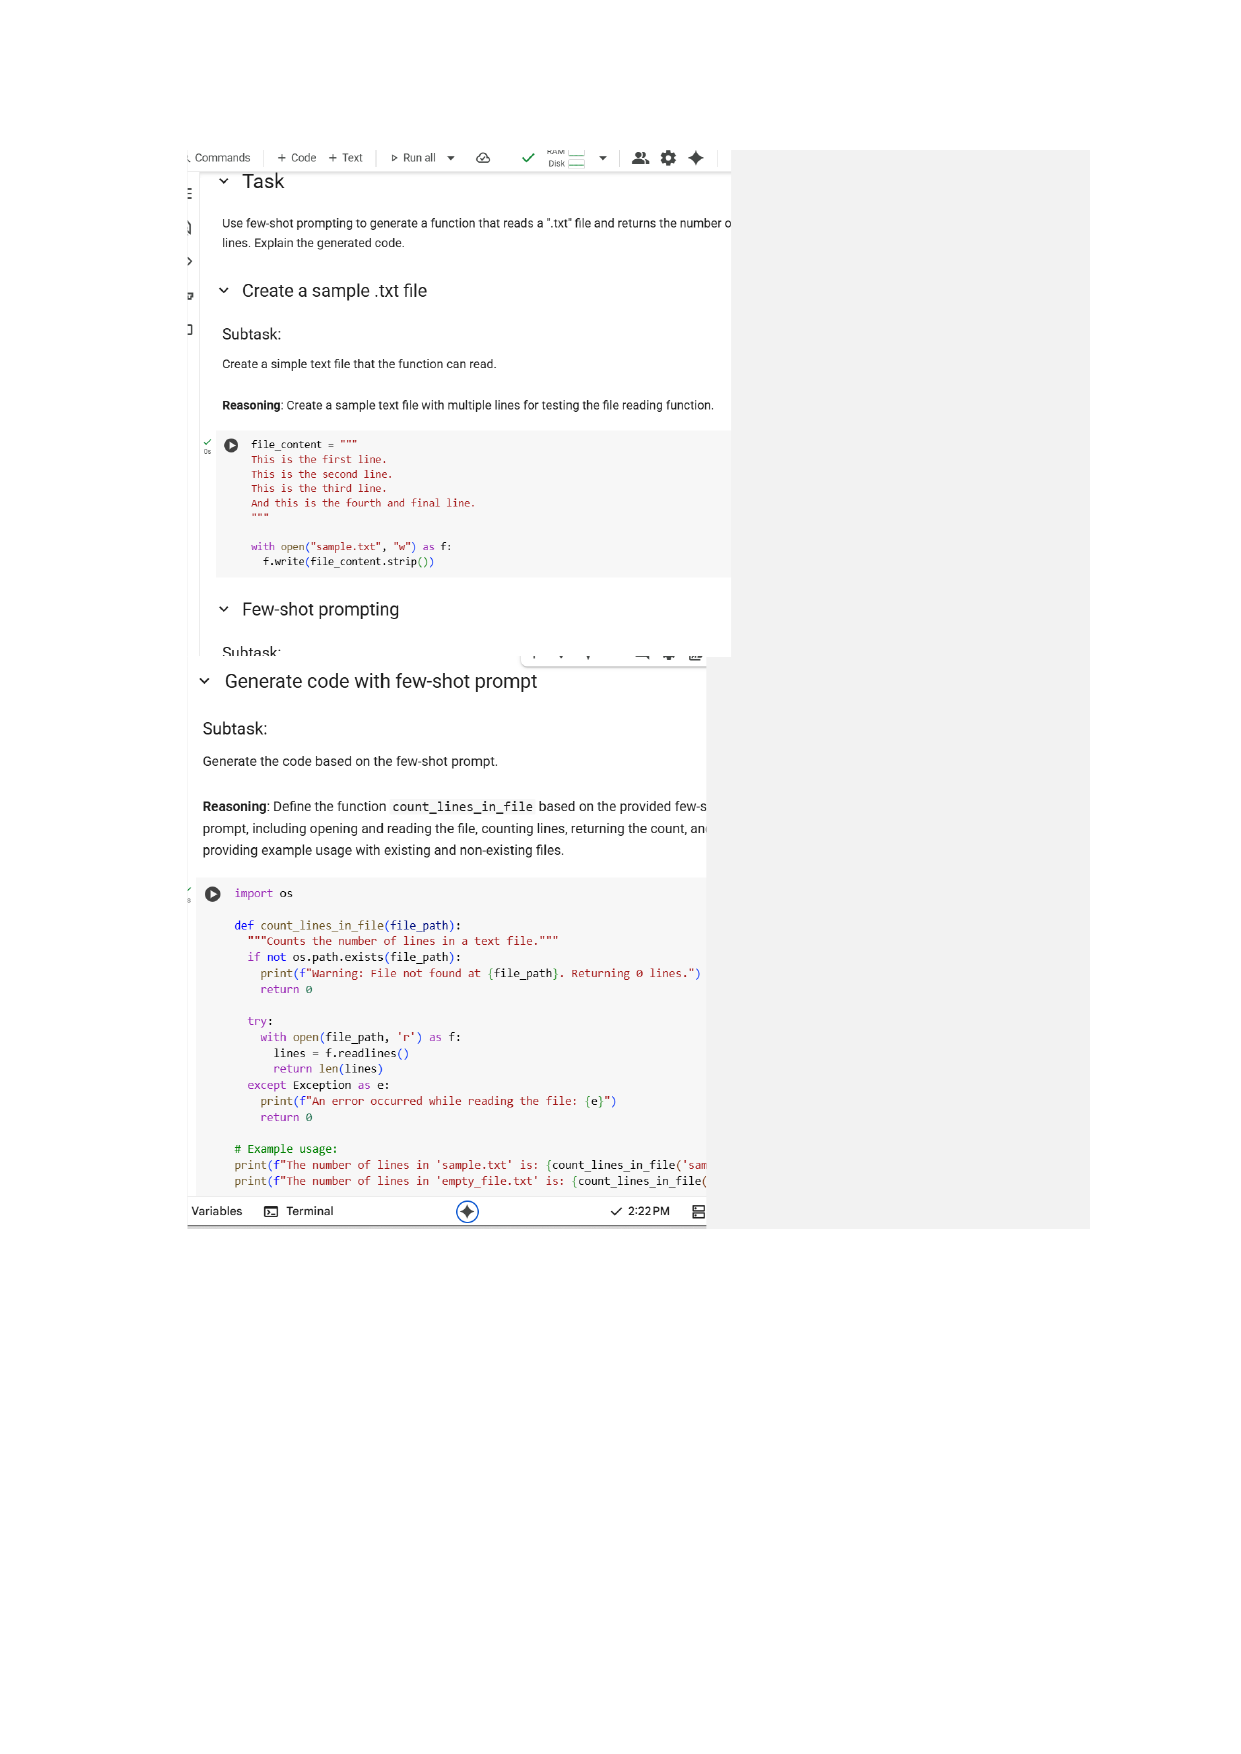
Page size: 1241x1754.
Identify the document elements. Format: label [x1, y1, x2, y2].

picture [187, 150, 732, 1229]
